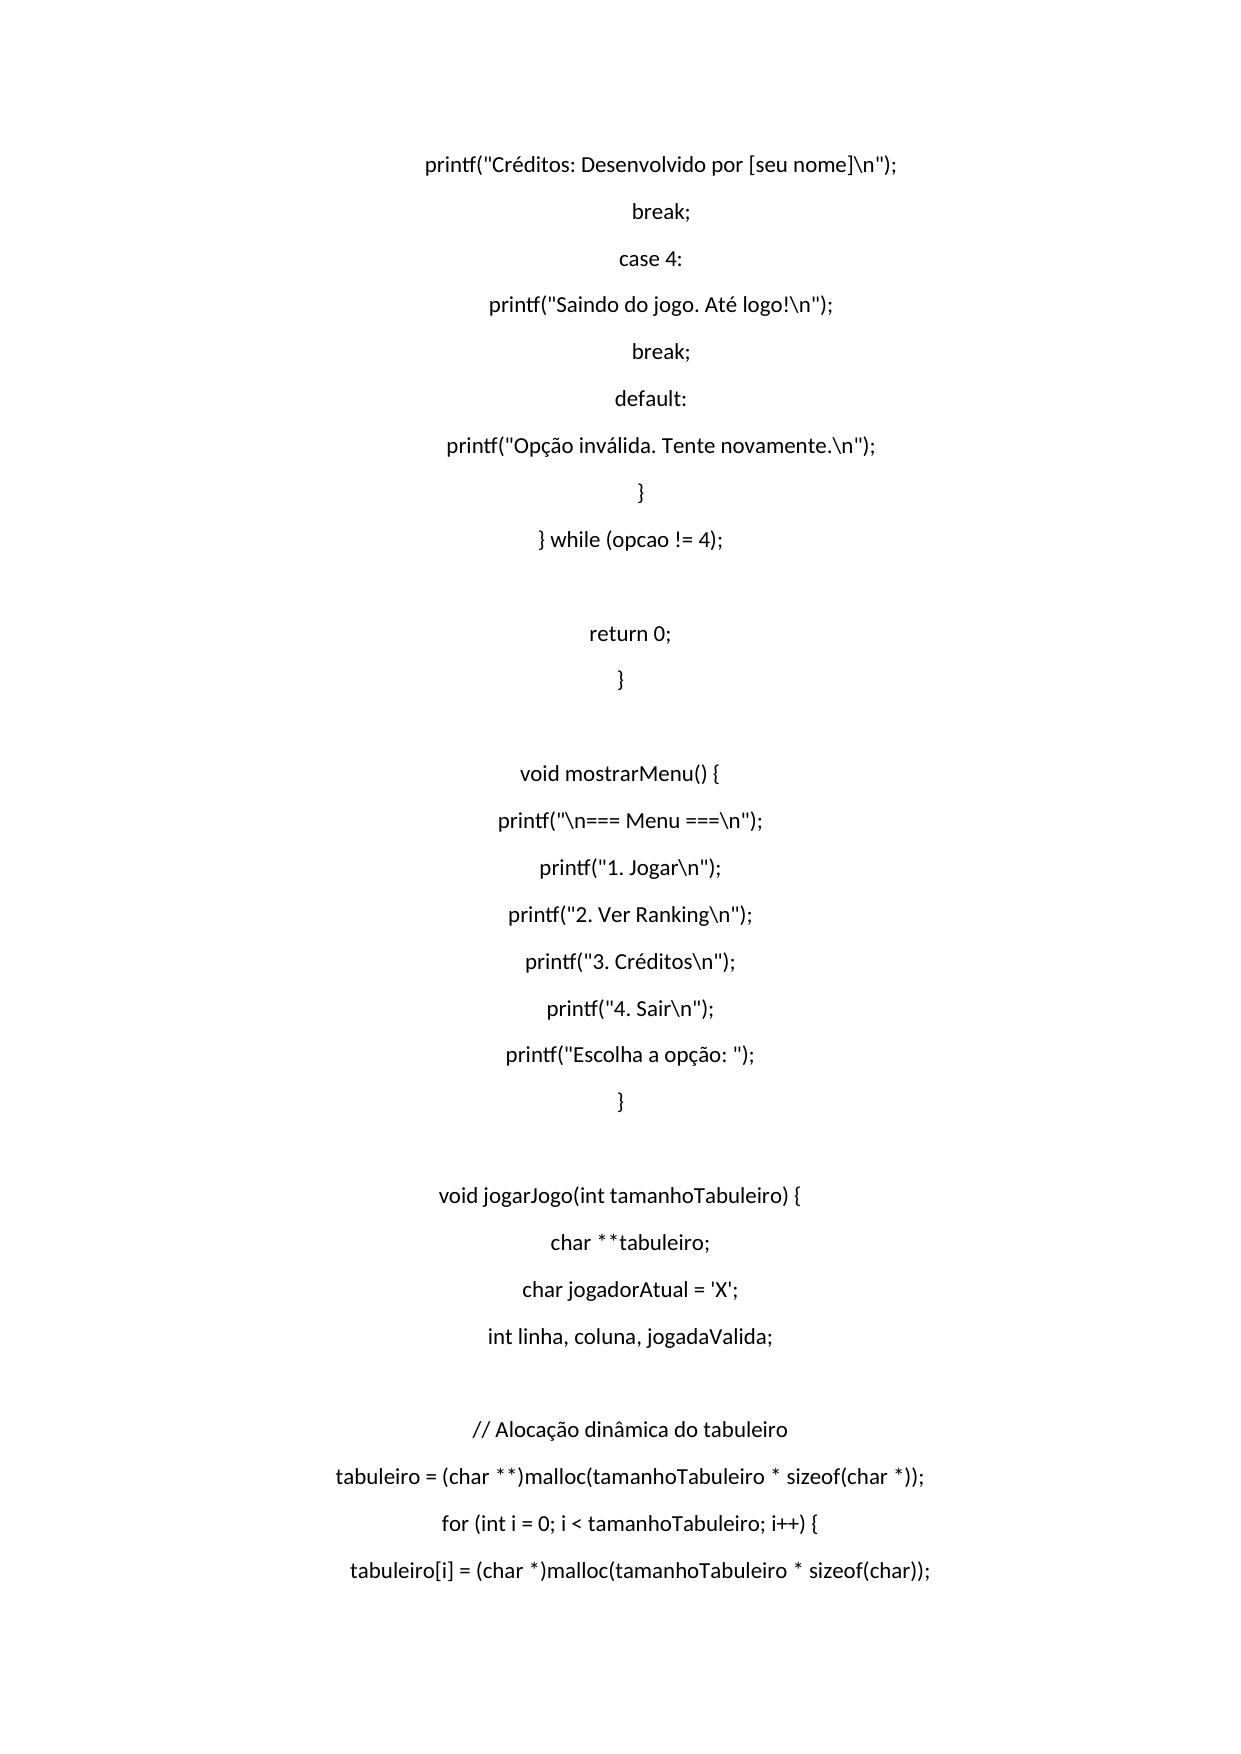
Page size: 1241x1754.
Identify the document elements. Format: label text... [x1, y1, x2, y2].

text default: [150, 384, 1090, 412]
text tabuleiro = (char **)malloc(tamanhoTabuleiro * sizeof(char *)); [150, 1462, 1090, 1491]
text void jogarJogo(int tamanhoTabuleiro) { [150, 1181, 1090, 1209]
text } [150, 666, 1090, 694]
text printf("1. Jogar\n"); [150, 853, 1090, 881]
text tabuleiro[i] = (char *)malloc(tamanhoTabuleiro * sizeof(char)); [150, 1556, 1090, 1584]
text break; [150, 197, 1090, 225]
text printf("\n=== Menu ===\n"); [150, 806, 1090, 834]
text printf("4. Sair\n"); [150, 994, 1090, 1022]
text } [150, 1087, 1090, 1116]
text return 0; [150, 619, 1090, 647]
text } while (opcao != 4); [150, 525, 1090, 553]
text break; [150, 337, 1090, 366]
text printf("Créditos: Desenvolvido por [seu nome]\n"); [150, 150, 1090, 178]
text printf("3. Créditos\n"); [150, 947, 1090, 975]
text } [150, 478, 1090, 506]
text printf("Saindo do jogo. Até logo!\n"); [150, 291, 1090, 319]
text char jogadorAtual = 'X'; [150, 1275, 1090, 1303]
text case 4: [150, 244, 1090, 272]
text char **tabuleiro; [150, 1228, 1090, 1256]
text printf("Escolha a opção: "); [150, 1041, 1090, 1069]
text printf("2. Ver Ranking\n"); [150, 900, 1090, 928]
text printf("Opção inválida. Tente novamente.\n"); [150, 431, 1090, 459]
text int linha, coluna, jogadaValida; [150, 1322, 1090, 1350]
text for (int i = 0; i < tamanhoTabuleiro; i++) { [150, 1509, 1090, 1537]
text // Alocação dinâmica do tabuleiro [150, 1416, 1090, 1444]
text void mostrarMenu() { [150, 759, 1090, 787]
